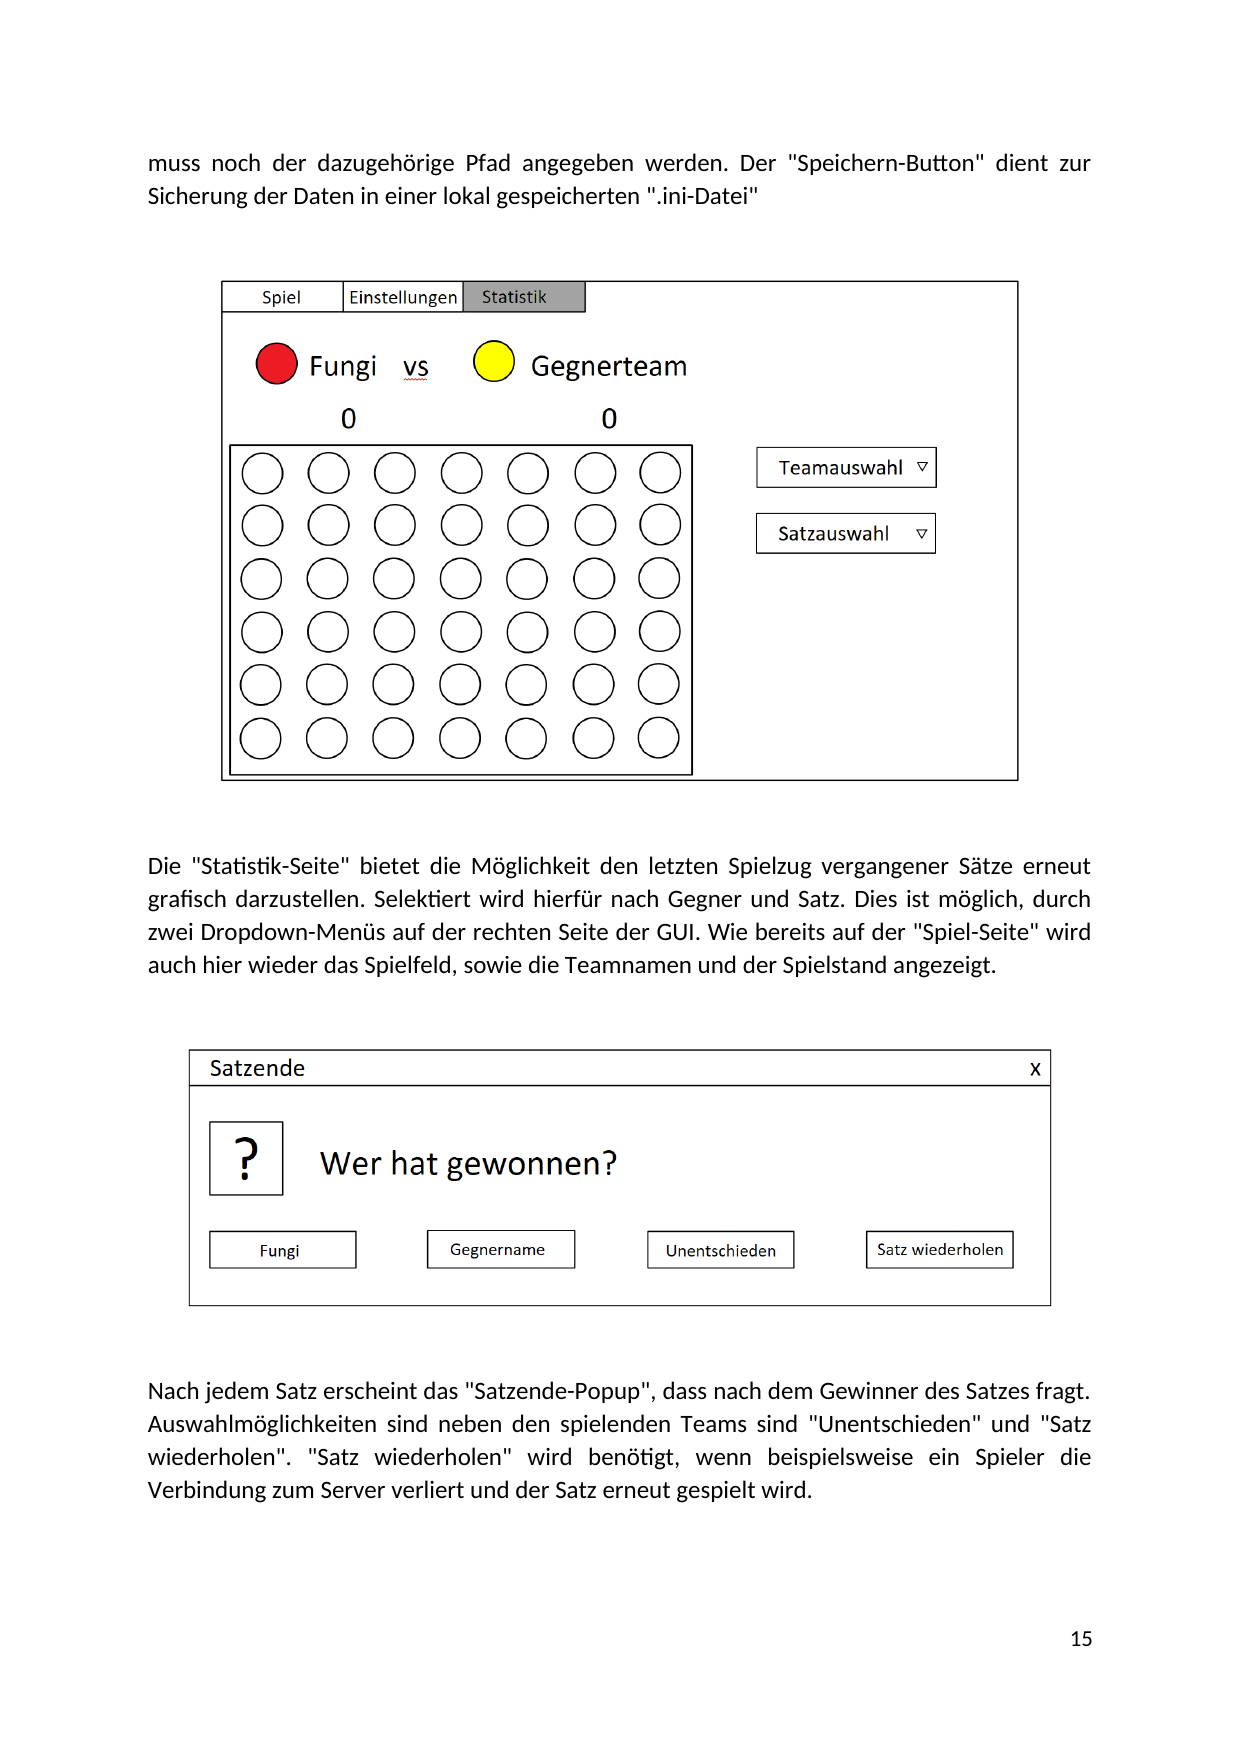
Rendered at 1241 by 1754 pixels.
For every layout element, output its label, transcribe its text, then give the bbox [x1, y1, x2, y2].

text Die "Statistik-Seite" bietet die Möglichkeit den letzten Spielzug vergangener Sätze erneut grafisch darzustellen. Selektiert wird hierfür nach Gegner und Satz. Dies ist möglich, durch zwei Dropdown-Menüs auf der rechten Seite der GUI. Wie bereits auf der "Spiel-Seite" wird auch hier wieder das Spielfeld, sowie die Teamnamen und der Spielstand angezeigt. [148, 850, 1093, 980]
text Nach jedem Satz erscheint das "Satzende-Popup", dass nach dem Gewinner des Satzes fragt. Auswahlmöglichkeiten sind neben den spielenden Teams sind "Unentschieden" und "Satz wiederholen". "Satz wiederholen" wird benötigt, wenn beispielsweise ein Spieler die Verbindung zum Server verliert und der Satz erneut gespielt wird. [148, 1375, 1093, 1504]
picture [188, 1048, 1052, 1307]
picture [220, 279, 1020, 782]
